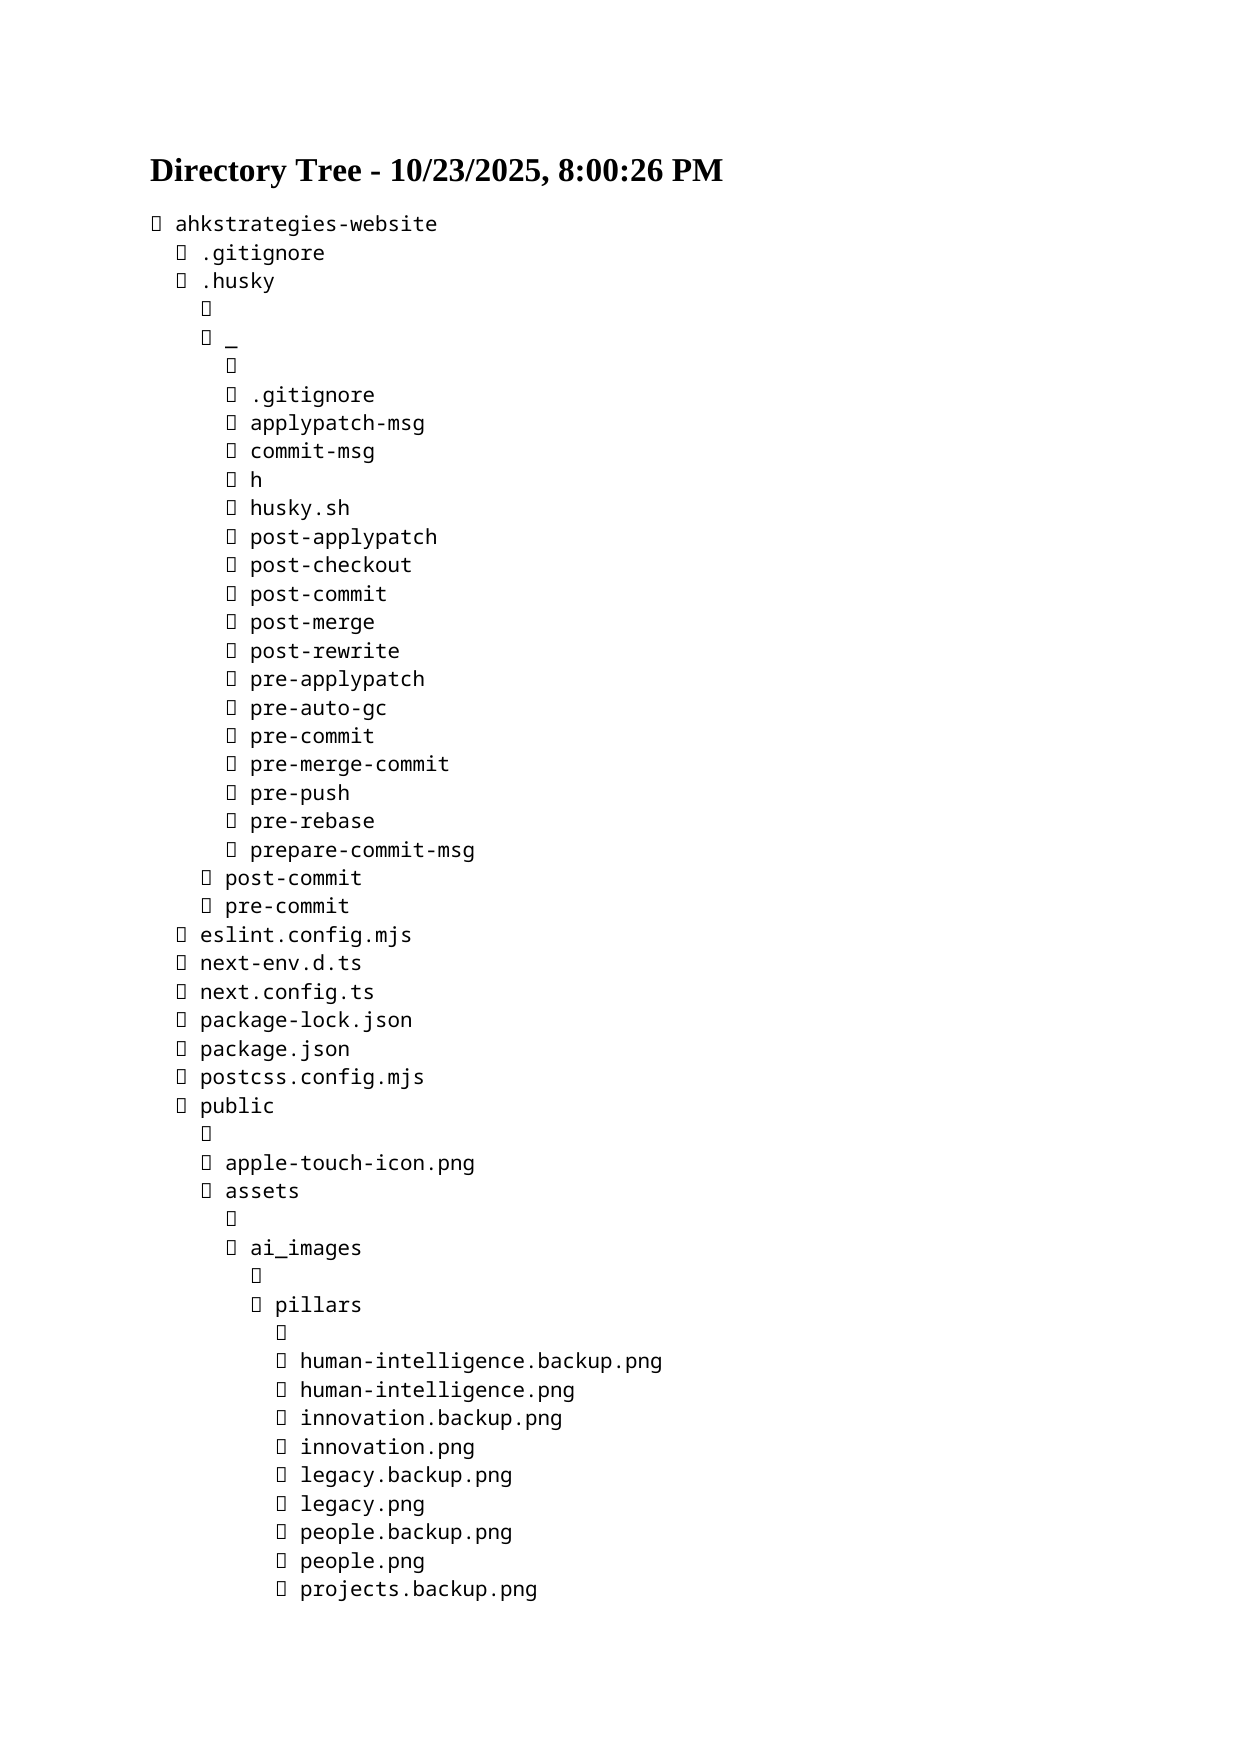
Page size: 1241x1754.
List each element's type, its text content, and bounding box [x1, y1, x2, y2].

text 📄 pre-push [150, 778, 1090, 806]
text 📄 pillars [150, 1290, 1090, 1318]
text 📄 pre-auto-gc [150, 693, 1090, 721]
text 📄 _ [150, 323, 1090, 351]
text 📄 .gitignore [150, 380, 1090, 408]
text 📄 pre-applypatch [150, 664, 1090, 693]
text 📄 [150, 1318, 1090, 1347]
text 📄 prepare-commit-msg [150, 835, 1090, 863]
text 📄 apple-touch-icon.png [150, 1148, 1090, 1176]
text 📄 pre-commit [150, 892, 1090, 920]
text 📄 innovation.backup.png [150, 1403, 1090, 1432]
text 📄 package.json [150, 1034, 1090, 1062]
text 📄 post-merge [150, 607, 1090, 636]
text 📄 eslint.config.mjs [150, 920, 1090, 948]
text 📄 .gitignore [150, 238, 1090, 266]
text 📄 legacy.png [150, 1489, 1090, 1517]
text 📄 next.config.ts [150, 977, 1090, 1005]
text 📄 public [150, 1091, 1090, 1119]
text 📄 people.png [150, 1546, 1090, 1574]
text 📄 postcss.config.mjs [150, 1062, 1090, 1091]
text Directory Tree - 10/23/2025, 8:00:26 PM [150, 150, 1090, 188]
text 📄 next-env.d.ts [150, 948, 1090, 977]
text 📄 commit-msg [150, 437, 1090, 465]
text 📄 husky.sh [150, 493, 1090, 522]
text 📄 pre-merge-commit [150, 749, 1090, 778]
text 📄 post-checkout [150, 550, 1090, 579]
text 📄 legacy.backup.png [150, 1460, 1090, 1489]
text 📄 h [150, 465, 1090, 493]
text 📄 projects.backup.png [150, 1574, 1090, 1603]
text 📄 ahkstrategies-website [150, 209, 1090, 238]
text 📄 [150, 1204, 1090, 1233]
text 📄 post-commit [150, 579, 1090, 607]
text 📄 [150, 351, 1090, 380]
text 📄 [150, 1261, 1090, 1290]
text 📄 applypatch-msg [150, 408, 1090, 437]
text 📄 post-rewrite [150, 636, 1090, 664]
text 📄 pre-rebase [150, 806, 1090, 835]
text 📄 human-intelligence.png [150, 1375, 1090, 1403]
text 📄 package-lock.json [150, 1005, 1090, 1034]
text 📄 assets [150, 1176, 1090, 1204]
text 📄 post-commit [150, 863, 1090, 892]
text 📄 human-intelligence.backup.png [150, 1347, 1090, 1375]
text 📄 .husky [150, 266, 1090, 294]
text 📄 post-applypatch [150, 522, 1090, 550]
text 📄 [150, 294, 1090, 323]
text 📄 innovation.png [150, 1432, 1090, 1460]
text 📄 ai_images [150, 1233, 1090, 1261]
text 📄 pre-commit [150, 721, 1090, 749]
text 📄 people.backup.png [150, 1517, 1090, 1546]
text 📄 [150, 1119, 1090, 1148]
